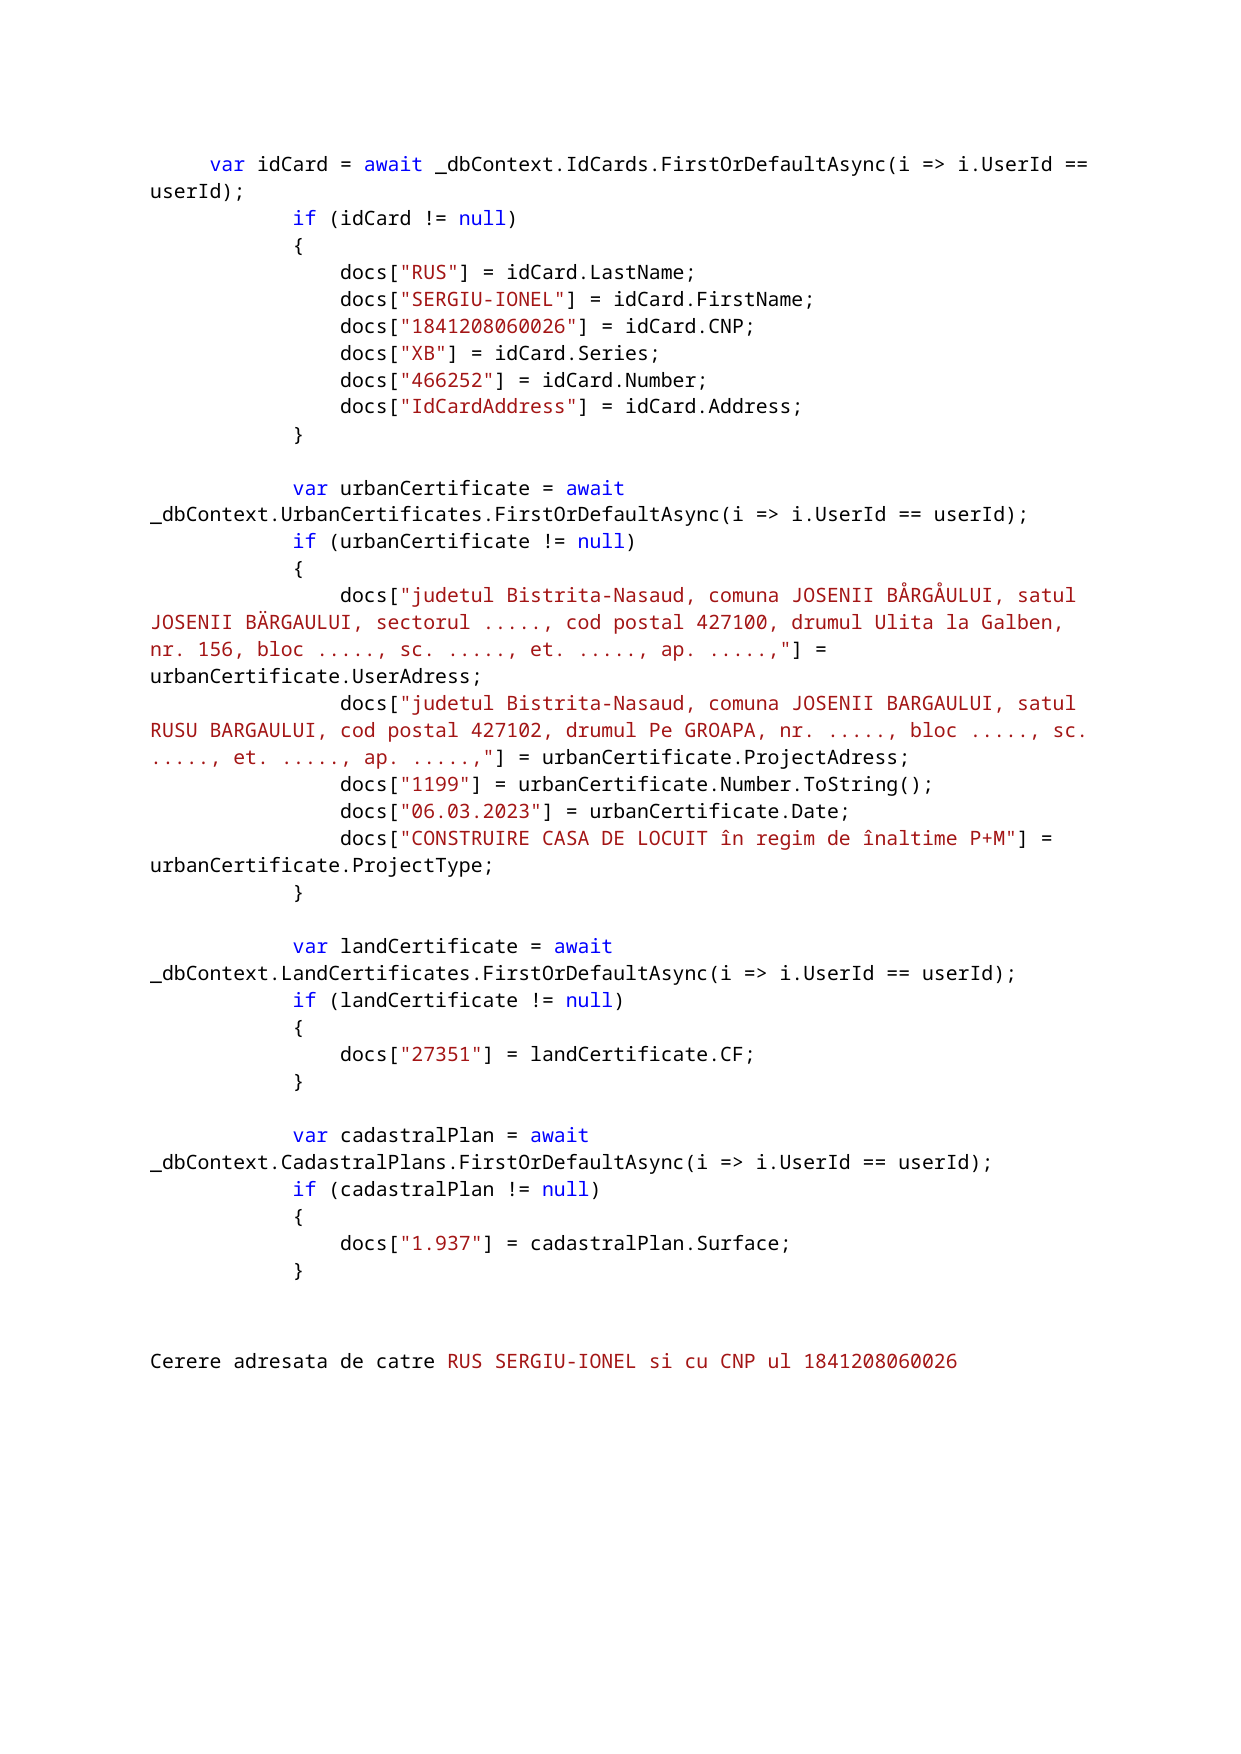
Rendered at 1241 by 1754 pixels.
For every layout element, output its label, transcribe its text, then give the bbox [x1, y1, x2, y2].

text { [150, 1013, 1090, 1040]
text docs["466252"] = idCard.Number; [150, 366, 1090, 393]
text docs["XB"] = idCard.Series; [150, 339, 1090, 366]
text docs["judetul Bistrita-Nasaud, comuna JOSENII BARGAULUI, satul RUSU BARGAULUI, cod postal 427102, drumul Pe GROAPA, nr. ....., bloc ....., sc. ....., et. ....., ap. .....,"] = urbanCertificate.ProjectAdress; [150, 689, 1090, 771]
text docs["CONSTRUIRE CASA DE LOCUIT în regim de înaltime P+M"] = urbanCertificate.ProjectType; [150, 824, 1090, 878]
text if (urbanCertificate != null) [150, 528, 1090, 555]
text Cerere adresata de catre RUS SERGIU-IONEL si cu CNP ul 1841208060026 [150, 1348, 1090, 1374]
text if (landCertificate != null) [150, 986, 1090, 1013]
text } [150, 420, 1090, 447]
text docs["1841208060026"] = idCard.CNP; [150, 312, 1090, 339]
text } [150, 1256, 1090, 1283]
text docs["RUS"] = idCard.LastName; [150, 258, 1090, 285]
text docs["1.937"] = cadastralPlan.Surface; [150, 1229, 1090, 1256]
text { [150, 231, 1090, 258]
text if (cadastralPlan != null) [150, 1175, 1090, 1202]
text docs["IdCardAddress"] = idCard.Address; [150, 393, 1090, 420]
text var urbanCertificate = await _dbContext.UrbanCertificates.FirstOrDefaultAsync(i => i.UserId == userId); [150, 474, 1090, 528]
text docs["27351"] = landCertificate.CF; [150, 1040, 1090, 1067]
text } [150, 878, 1090, 905]
text var cadastralPlan = await _dbContext.CadastralPlans.FirstOrDefaultAsync(i => i.UserId == userId); [150, 1121, 1090, 1175]
text var landCertificate = await _dbContext.LandCertificates.FirstOrDefaultAsync(i => i.UserId == userId); [150, 932, 1090, 986]
text { [150, 1202, 1090, 1229]
text var idCard = await _dbContext.IdCards.FirstOrDefaultAsync(i => i.UserId == userId); [150, 150, 1090, 204]
text } [150, 1067, 1090, 1094]
text { [150, 555, 1090, 582]
text docs["06.03.2023"] = urbanCertificate.Date; [150, 797, 1090, 824]
text docs["judetul Bistrita-Nasaud, comuna JOSENII BÅRGÅULUI, satul JOSENII BÄRGAULUI, sectorul ....., cod postal 427100, drumul Ulita la Galben, nr. 156, bloc ....., sc. ....., et. ....., ap. .....,"] = urbanCertificate.UserAdress; [150, 582, 1090, 689]
text docs["1199"] = urbanCertificate.Number.ToString(); [150, 771, 1090, 797]
text docs["SERGIU-IONEL"] = idCard.FirstName; [150, 285, 1090, 312]
text if (idCard != null) [150, 204, 1090, 231]
